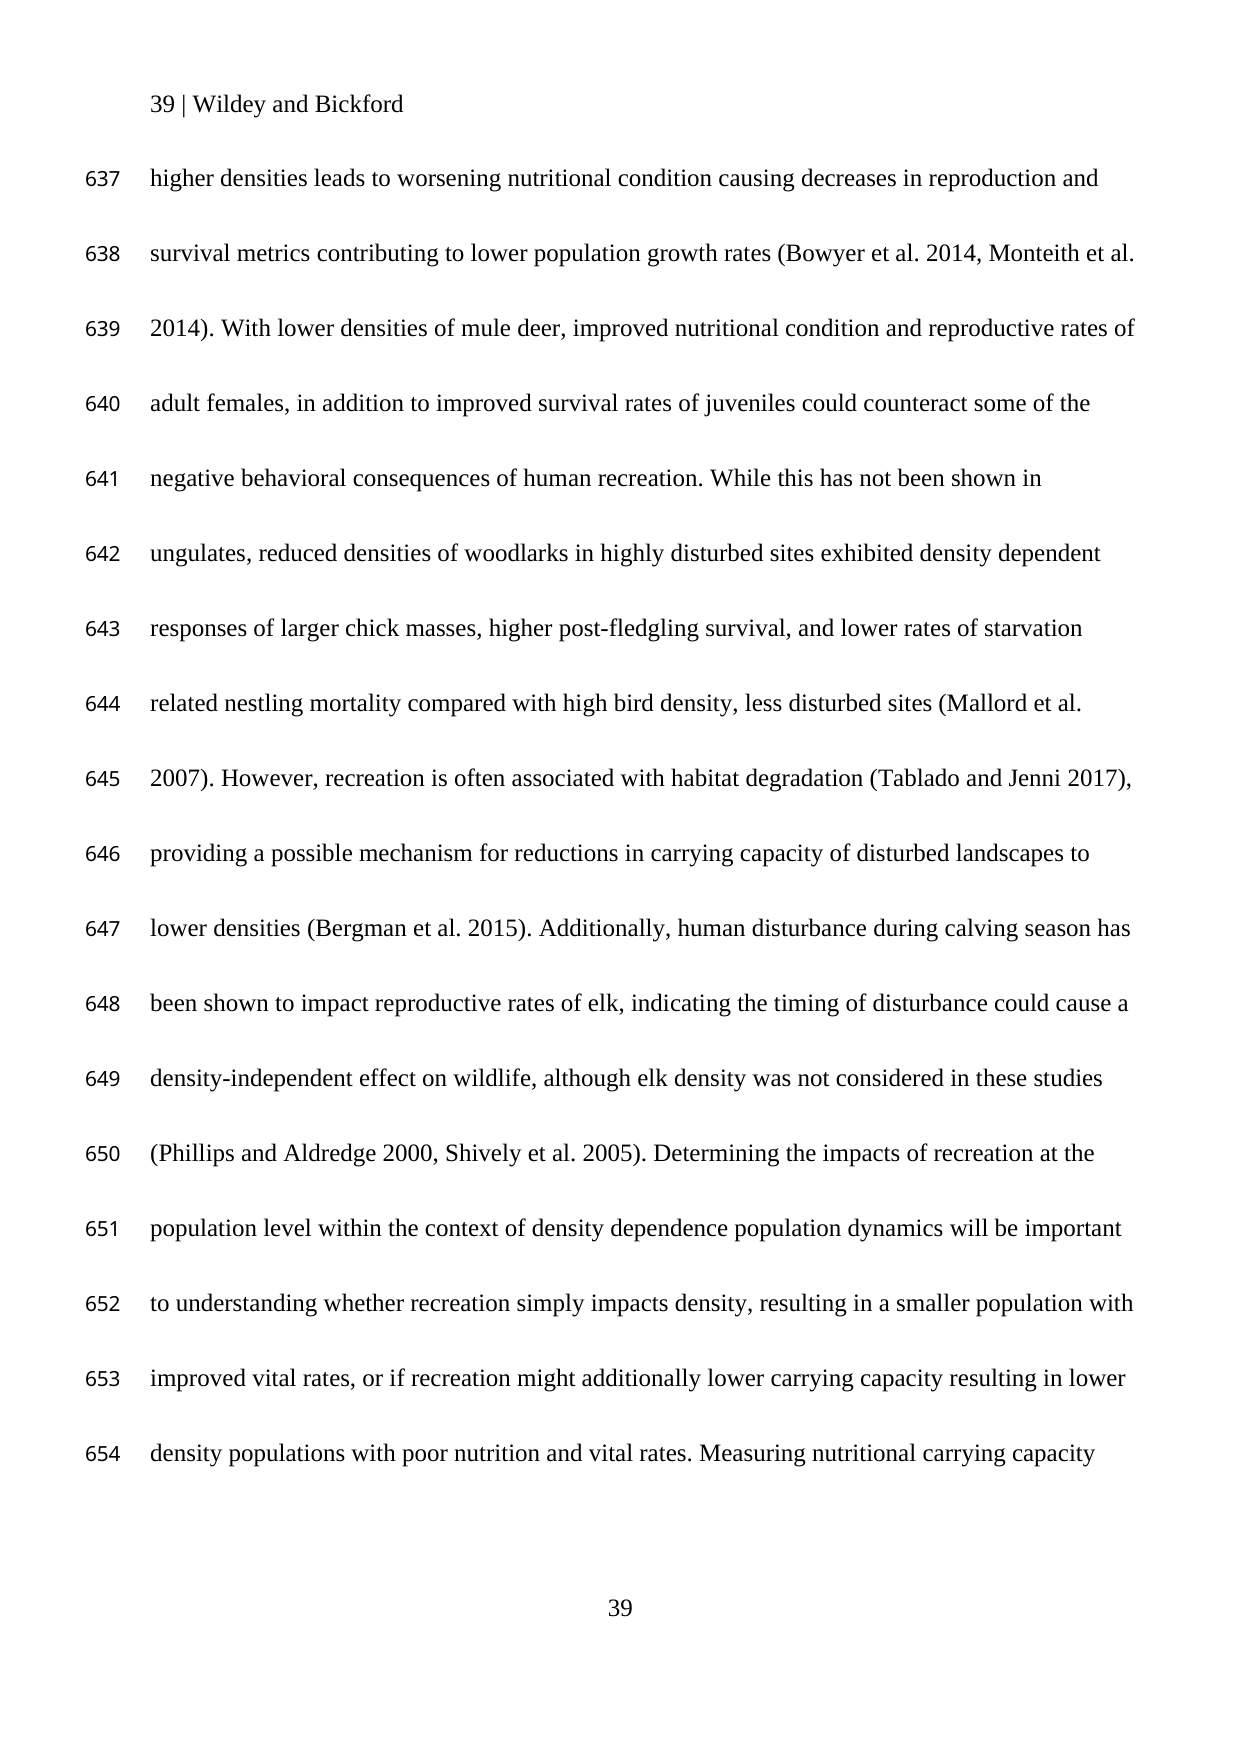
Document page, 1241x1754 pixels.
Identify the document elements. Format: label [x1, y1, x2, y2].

text [150, 159, 1146, 1472]
